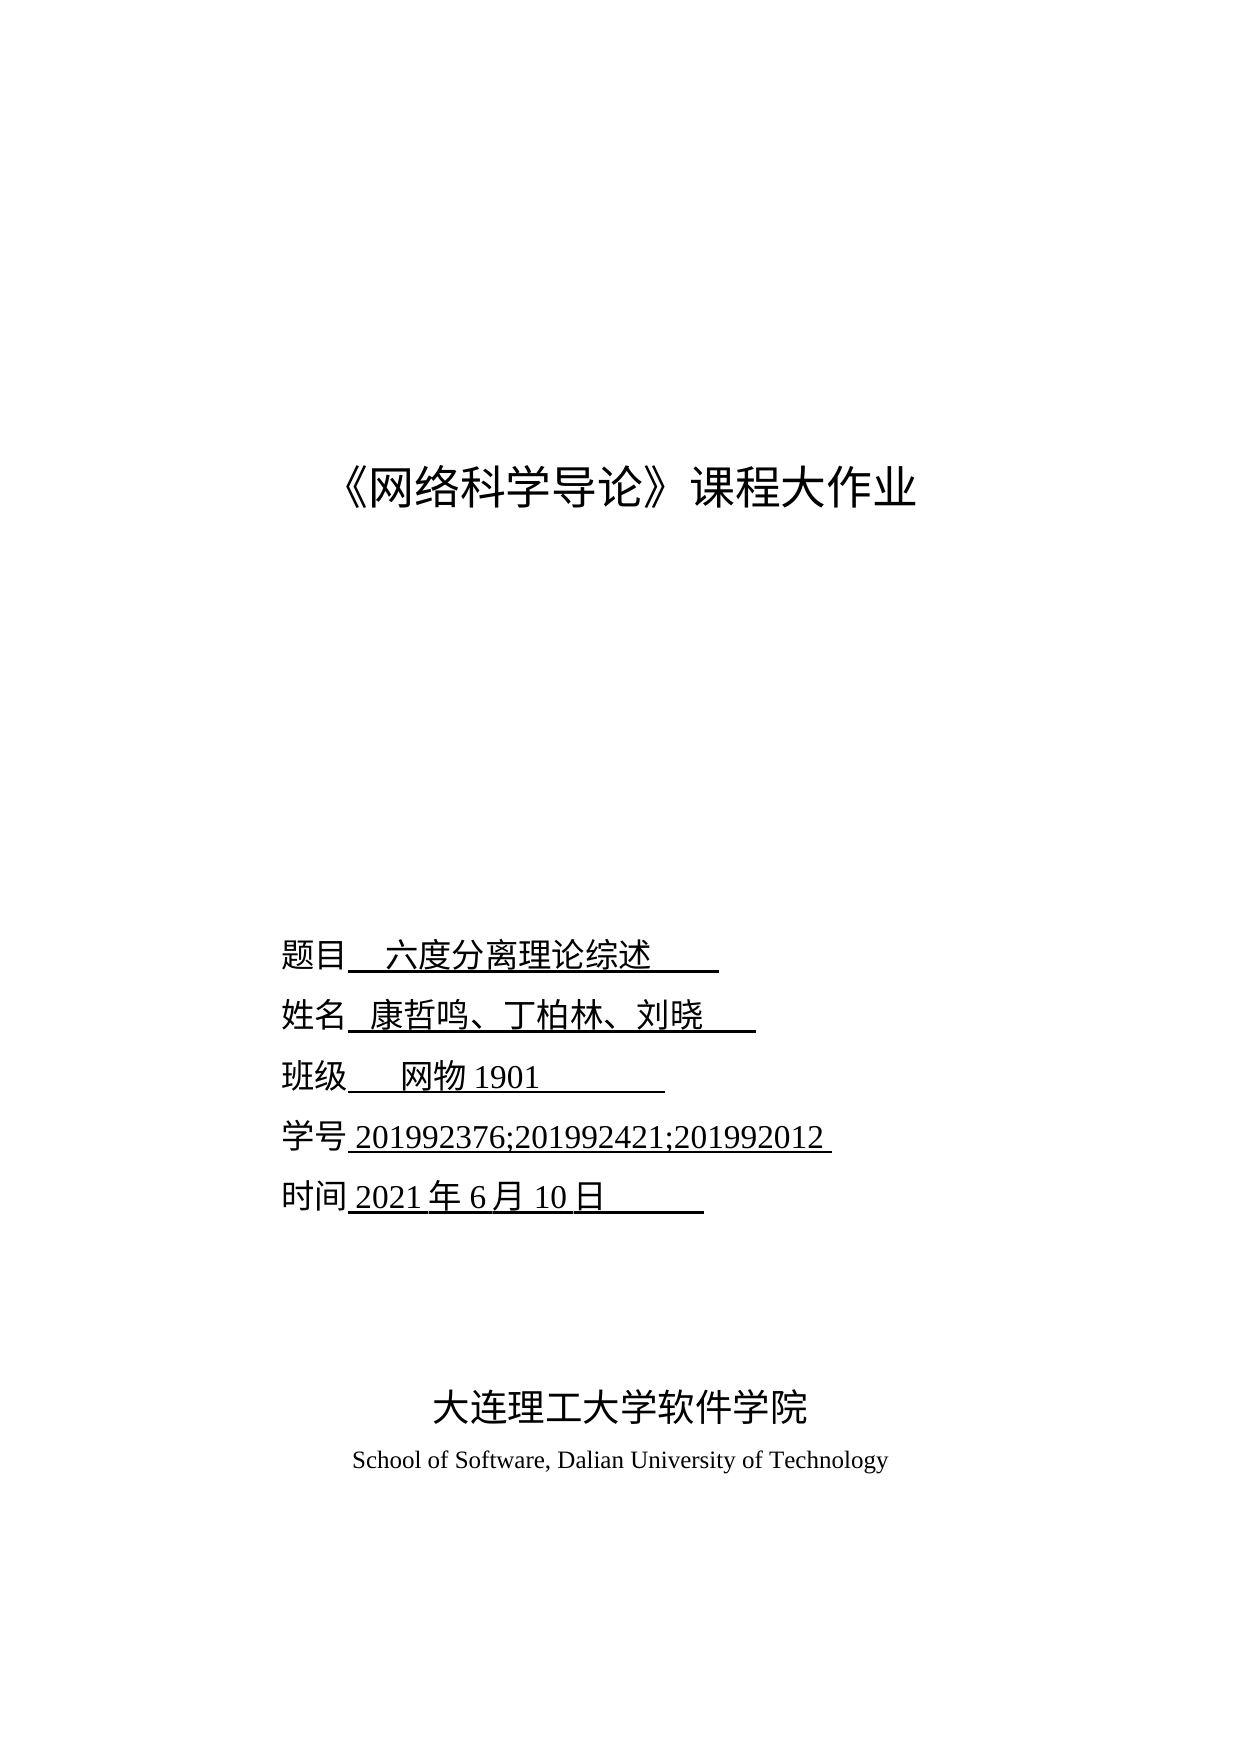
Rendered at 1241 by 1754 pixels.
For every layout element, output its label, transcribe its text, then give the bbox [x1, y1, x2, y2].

text 题目 六度分离理论综述 [148, 929, 1092, 977]
text 班级 网物1901 [148, 1049, 1092, 1098]
text School of Software, of Technology [148, 1445, 1092, 1474]
text 姓名 康哲鸣、丁柏林、刘晓 [148, 989, 1092, 1037]
text 《网络科学导论》课程大作业 [148, 451, 1092, 517]
text 大连理工大学软件学院 [148, 1378, 1092, 1432]
text 时间 2021年 6月 10日 [148, 1170, 1092, 1218]
text 学号 201992376;201992421;201992012 [148, 1109, 1092, 1158]
